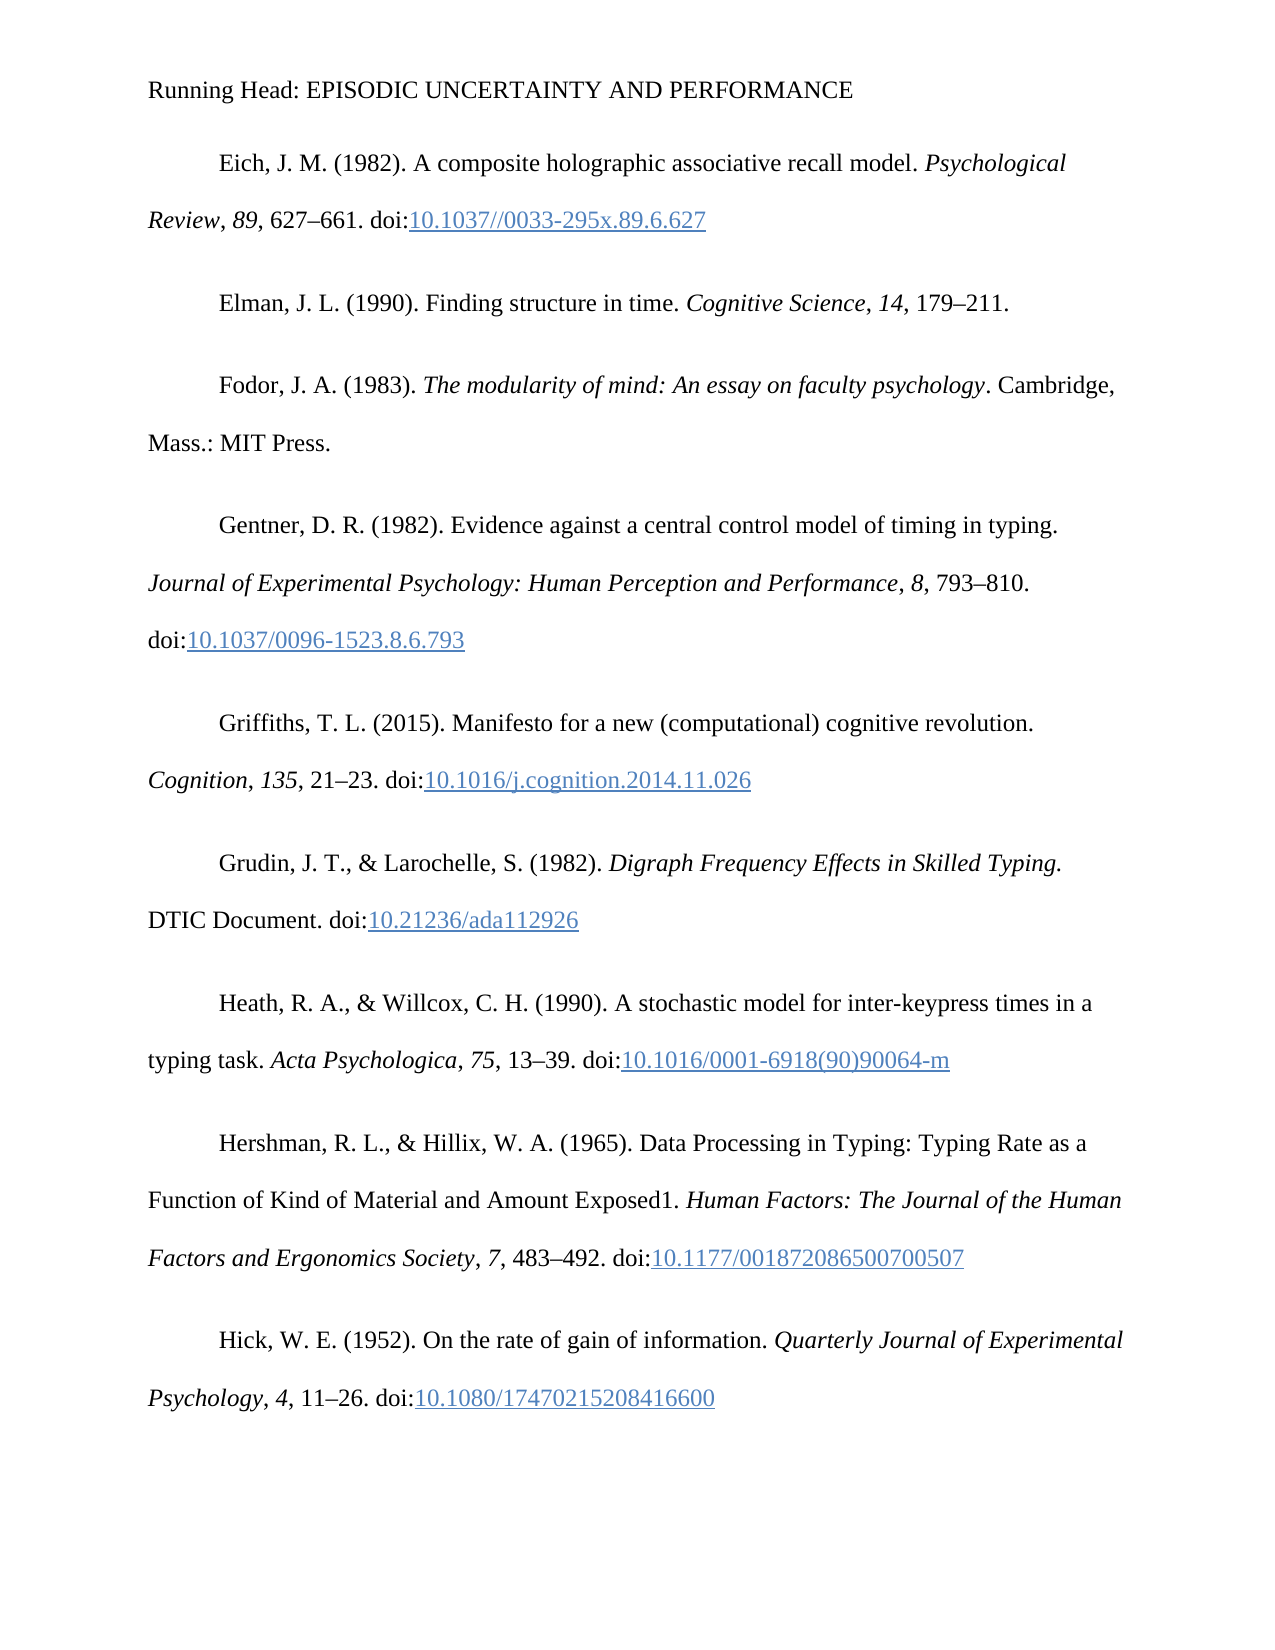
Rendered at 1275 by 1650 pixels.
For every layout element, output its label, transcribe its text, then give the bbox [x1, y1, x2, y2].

text Griffiths, T. L. (2015). Manifesto for a new (computational) cognitive revolution. Cognition, 135, 21–23. doi:10.1016/j.cognition.2014.11.026 [148, 708, 1127, 794]
text Hick, W. E. (1952). On the rate of gain of information. Quarterly Journal of Experimental Psychology, 4, 11–26. doi:10.1080/17470215208416600 [148, 1325, 1127, 1411]
text Heath, R. A., & Willcox, C. H. (1990). A stochastic model for inter-keypress times in a typing task. Acta Psychologica, 75, 13–39. doi:10.1016/0001-6918(90)90064-m [148, 988, 1127, 1074]
text Hershman, R. L., & Hillix, W. A. (1965). Data Processing in Typing: Typing Rate as a Function of Kind of Material and Amount Exposed1. Human Factors: The Journal of the Human Factors and Ergonomics Society, 7, 483–492. doi:10.1177/001872086500700507 [148, 1128, 1127, 1271]
text Eich, J. M. (1982). A composite holographic associative recall model. Psychological Review, 89, 627–661. doi:10.1037//0033-295x.89.6.627 [148, 148, 1127, 234]
text Gentner, D. R. (1982). Evidence against a central control model of timing in typing. Journal of Experimental Psychology: Human Perception and Performance, 8, 793–810. doi:10.1037/0096-1523.8.6.793 [148, 510, 1127, 654]
text Elman, J. L. (1990). Finding structure in time. Cognitive Science, 14, 179–211. [148, 288, 1127, 316]
text Grudin, J. T., & Larochelle, S. (1982). Digraph Frequency Effects in Skilled Typing. DTIC Document. doi:10.21236/ada112926 [148, 848, 1127, 934]
text Fodor, J. A. (1983). The modularity of mind: An essay on faculty psychology. Cambridge, Mass.: MIT Press. [148, 370, 1127, 456]
